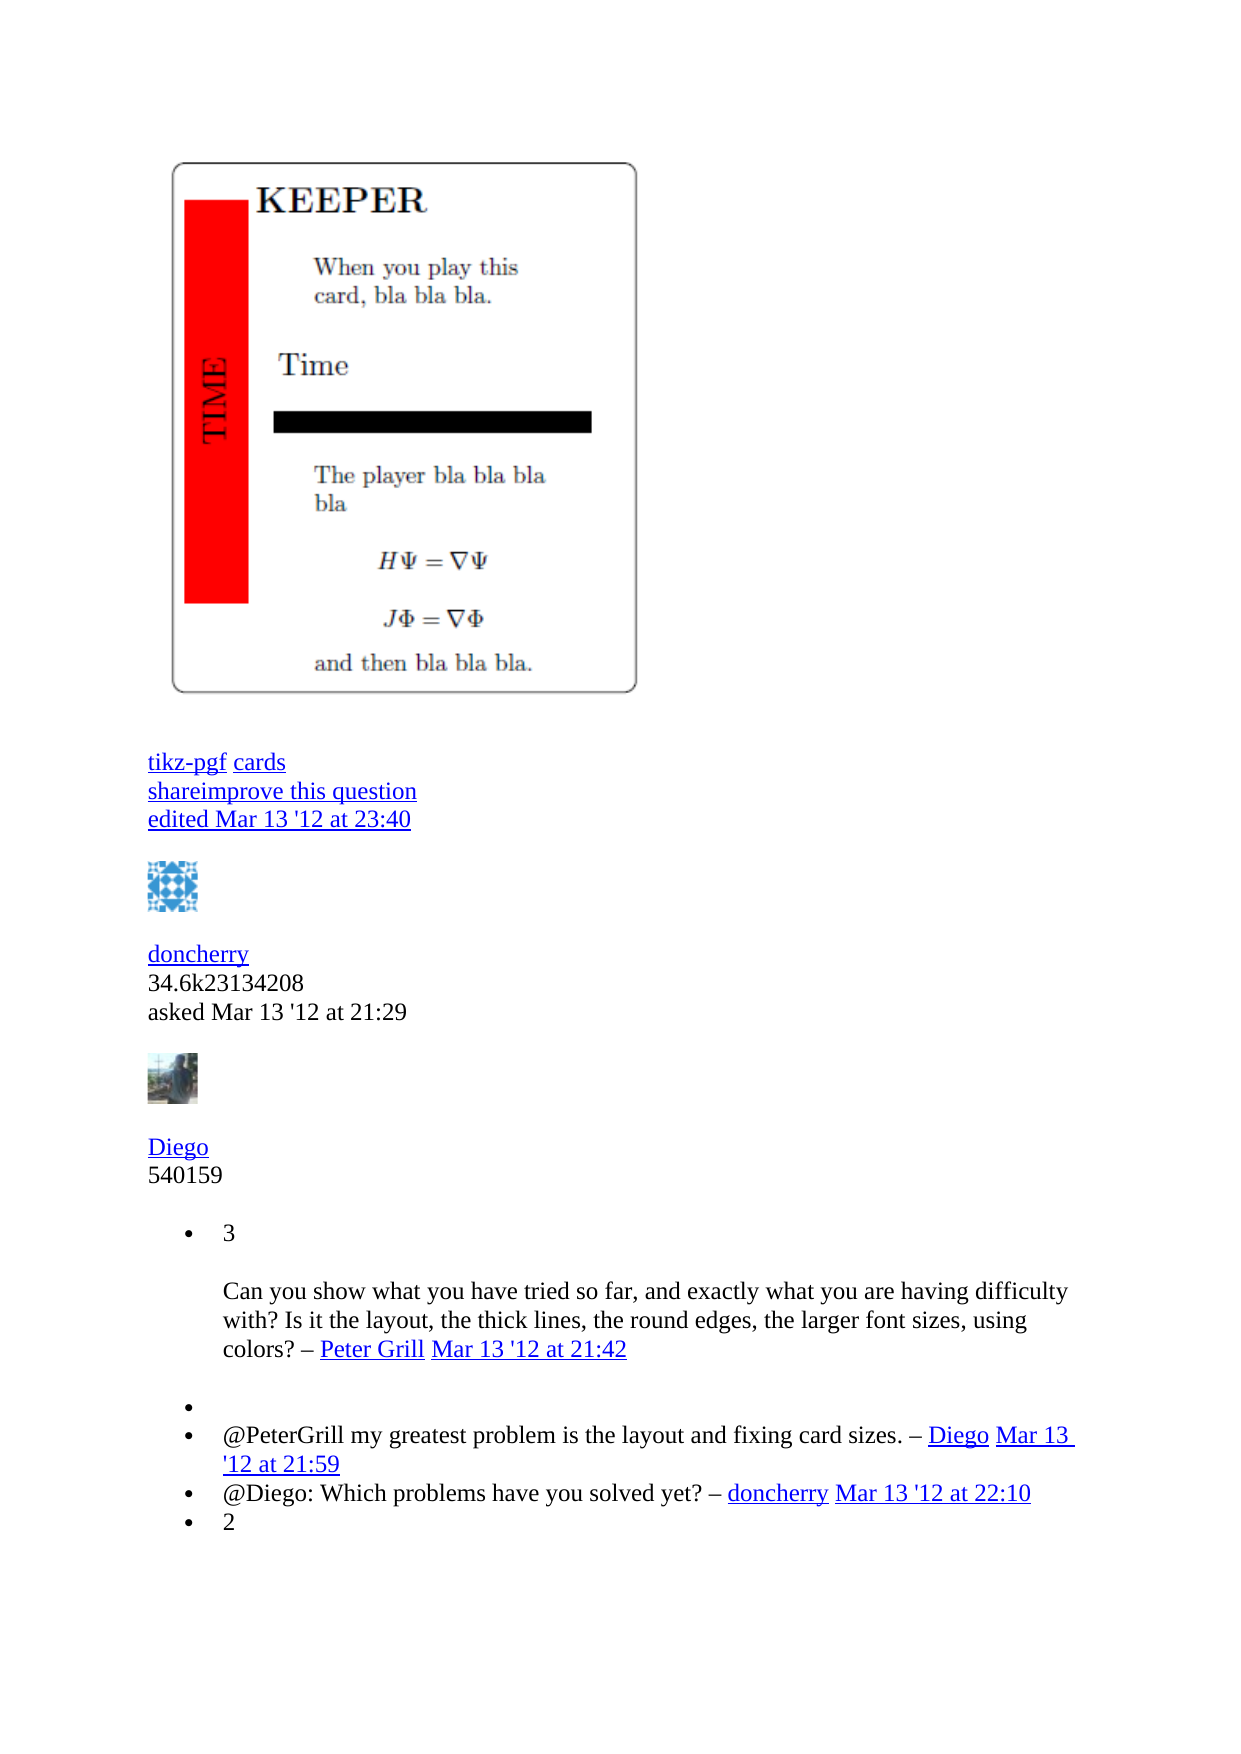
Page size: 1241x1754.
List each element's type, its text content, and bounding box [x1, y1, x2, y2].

text edited Mar 13 '12 at 23:40 [148, 804, 1093, 833]
text tikz-pgf cards [148, 747, 1093, 776]
picture [147, 861, 198, 912]
text 34.6k23134208 [148, 968, 1093, 997]
text Diego [148, 1132, 1093, 1160]
picture [147, 147, 664, 718]
list 3 [185, 1218, 1093, 1247]
list @PeterGrill my greatest problem is the layout and fixing card sizes. – Diego Mar 13 '12 at 21:59 [185, 1420, 1093, 1478]
list 2 [185, 1507, 1093, 1535]
text 540159 [148, 1160, 1093, 1189]
text doncherry [148, 939, 1093, 968]
picture [147, 1053, 198, 1104]
list @Diego: Which problems have you solved yet? – doncherry Mar 13 '12 at 22:10 [185, 1478, 1093, 1507]
text shareimprove this question [148, 776, 1093, 804]
text Can you show what you have tried so far, and exactly what you are having difficulty with? Is it the layout, the thick lines, the round edges, the larger font sizes, using colors? – Peter Grill Mar 13 '12 at 21:42 [223, 1276, 1093, 1362]
text asked Mar 13 '12 at 21:29 [148, 997, 1093, 1026]
